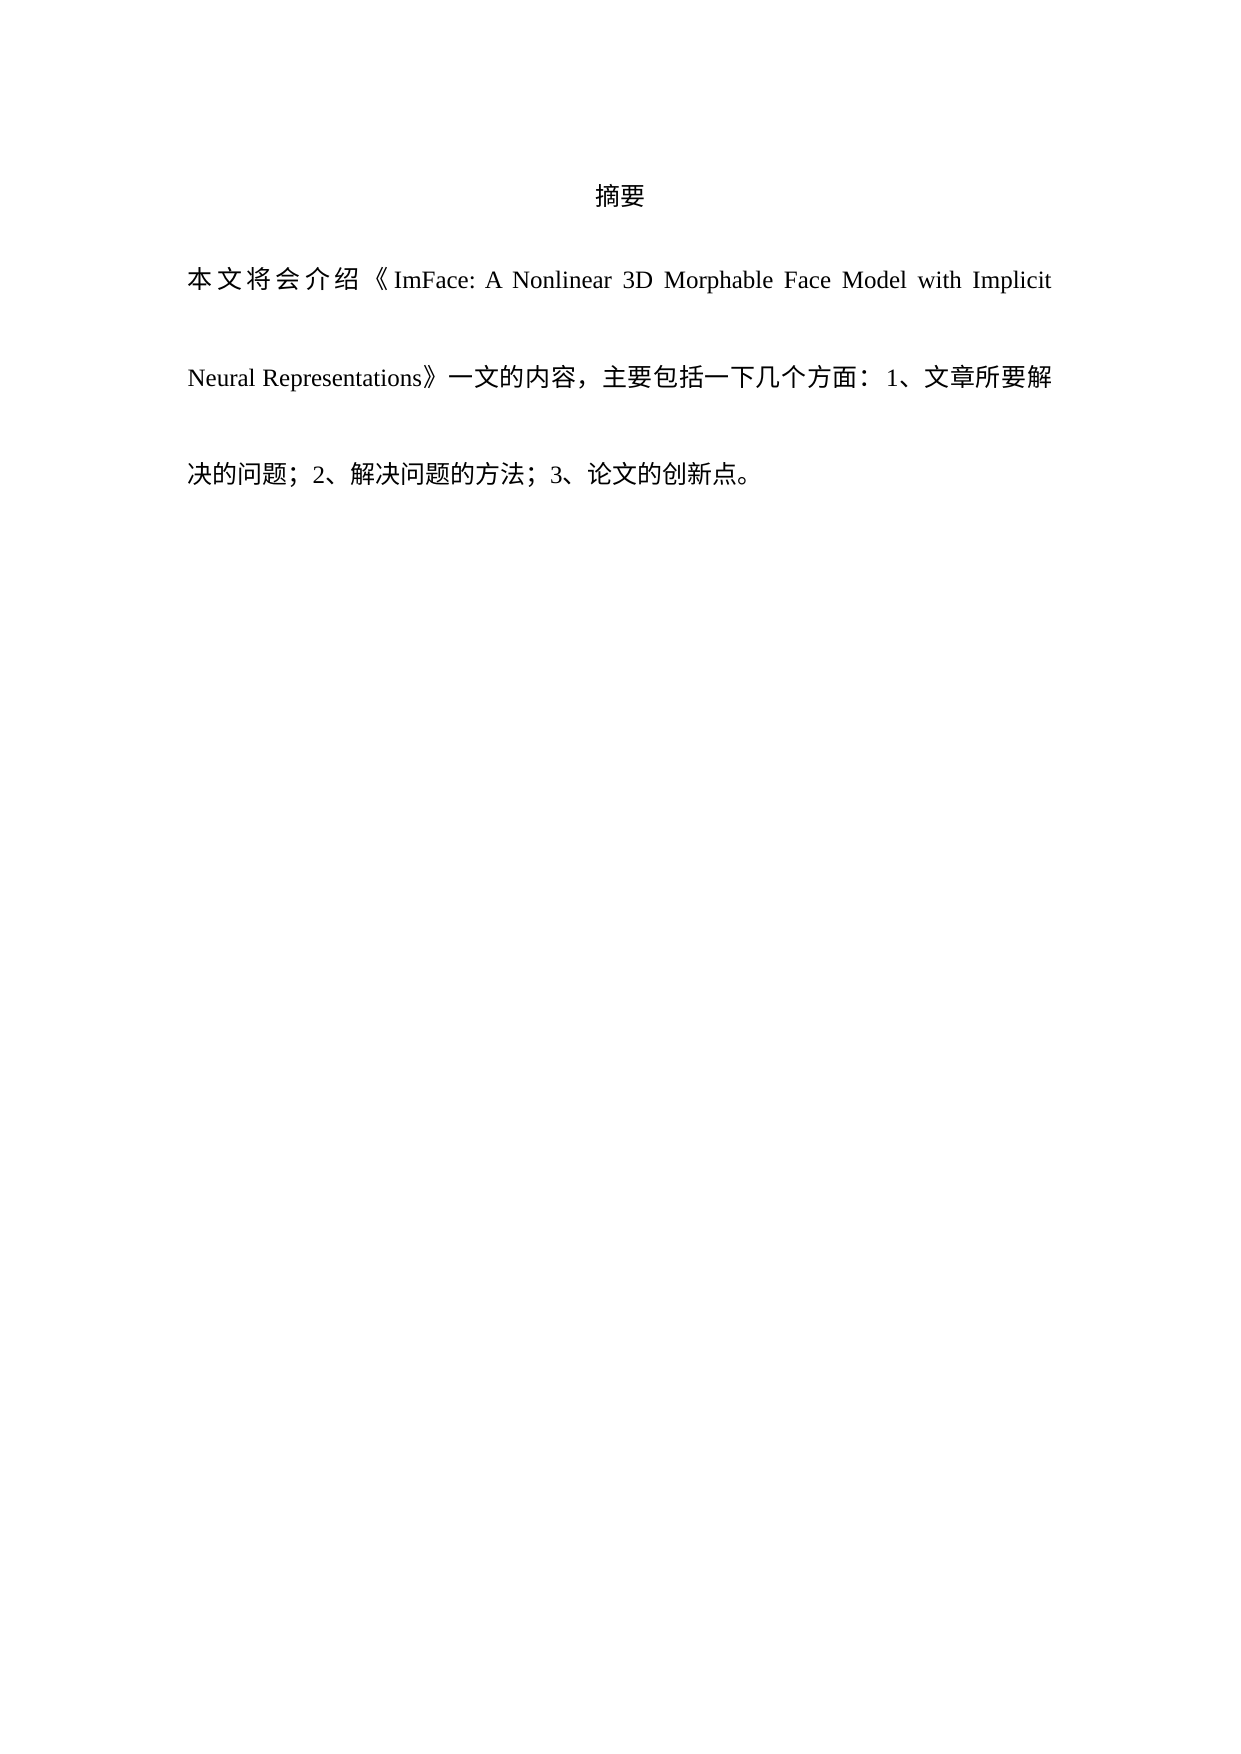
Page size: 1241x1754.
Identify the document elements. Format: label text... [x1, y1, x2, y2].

text 摘要 [187, 162, 1053, 227]
text 本文将会介绍《ImFace: A Nonlinear 3D Morphable Face Model with Implicit Neural Representations》一文的内容，主要包括一下几个方面：1、文章所要解决的问题；2、解决问题的方法；3、论文的创新点。 [187, 245, 1053, 505]
